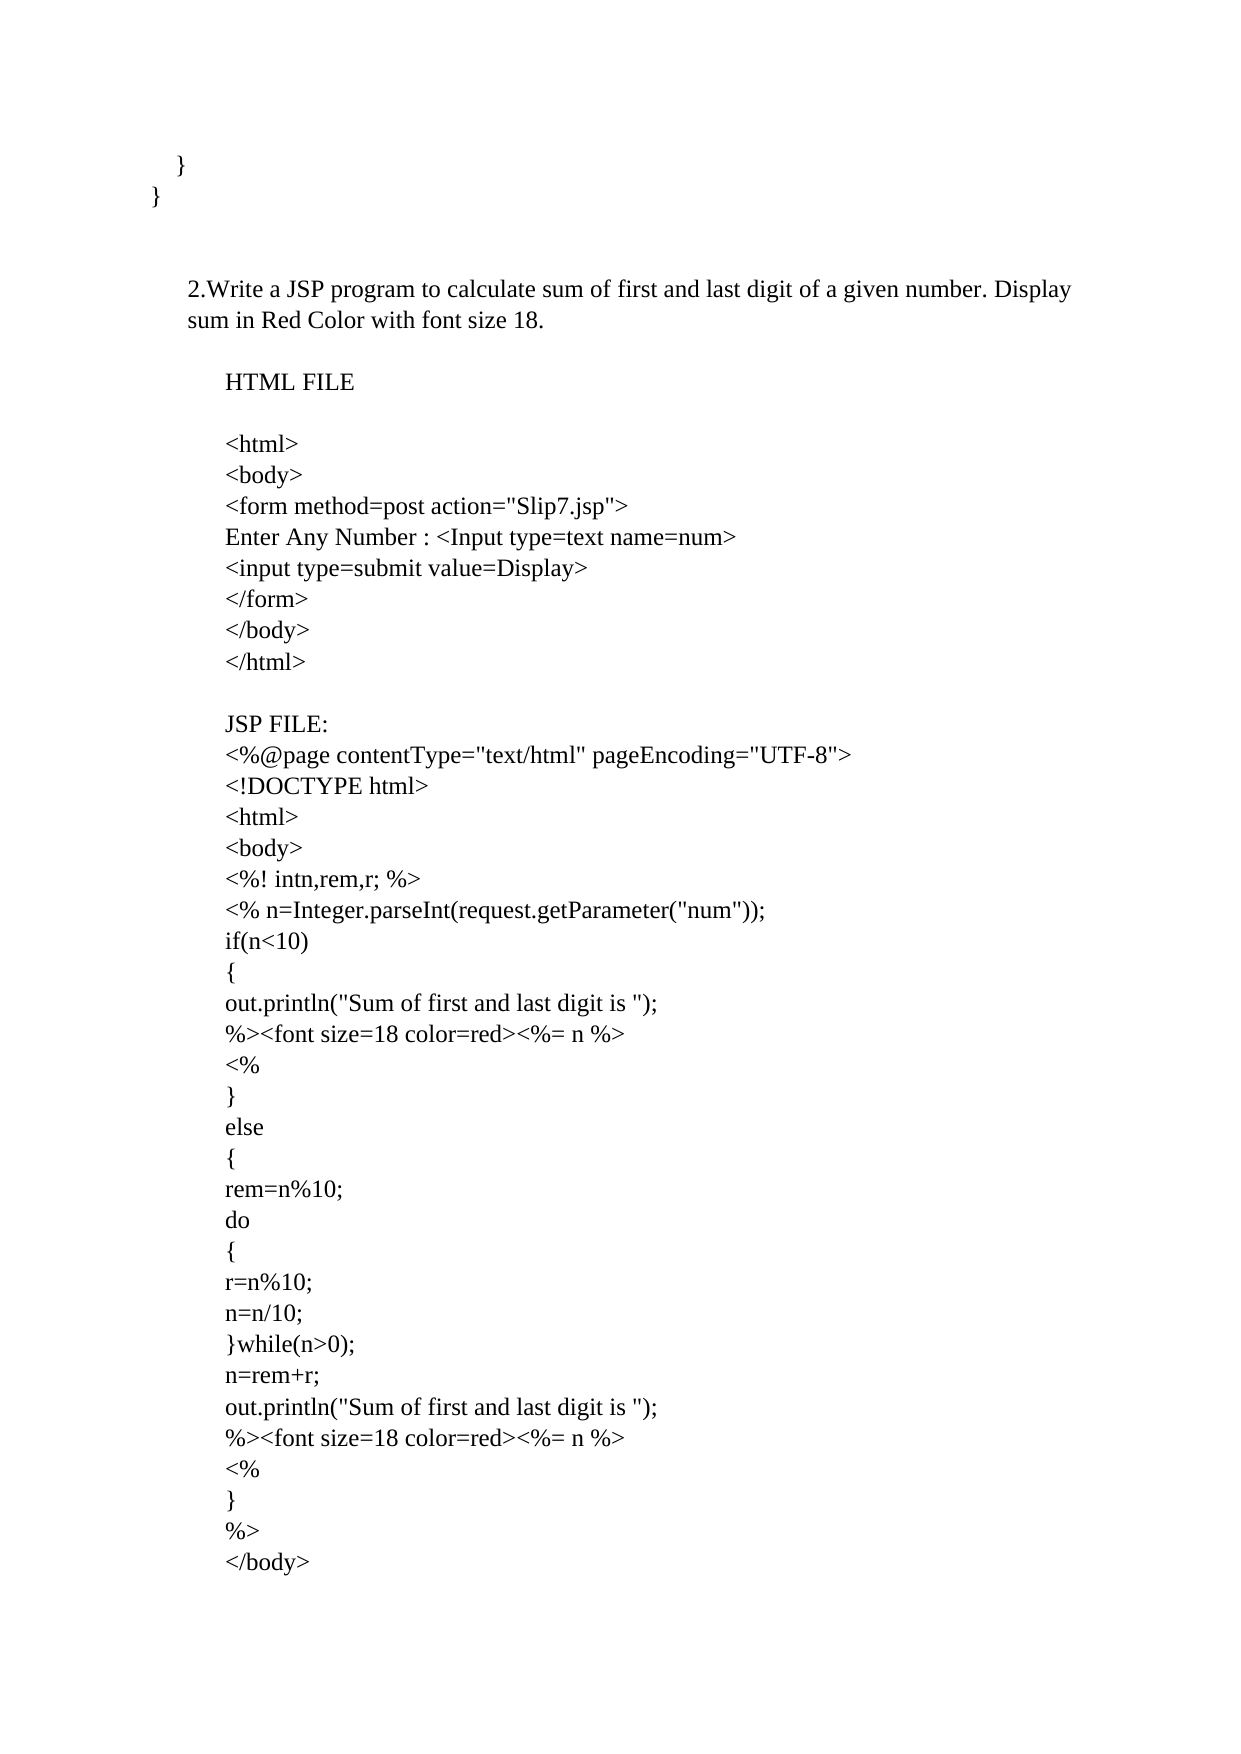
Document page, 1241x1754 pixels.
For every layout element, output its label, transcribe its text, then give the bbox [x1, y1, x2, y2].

list <html> [225, 802, 1090, 831]
text } [150, 150, 1090, 179]
list <html> [225, 429, 1090, 458]
list } [225, 1485, 1090, 1513]
list </html> [225, 647, 1090, 675]
list HTML FILE [225, 367, 1090, 396]
list n=rem+r; [225, 1361, 1090, 1389]
text 2.Write a JSP program to calculate sum of first and last digit of a given number. Display sum in Red Color with font size 18. [187, 274, 1090, 334]
list { [225, 957, 1090, 986]
list JSP FILE: [225, 709, 1090, 737]
list if(n<10) [225, 926, 1090, 955]
list <input type=submit value=Display> [225, 553, 1090, 582]
list <% [225, 1454, 1090, 1482]
list <%@page contentType="text/html" pageEncoding="UTF-8"> [225, 740, 1090, 768]
list rem=n%10; [225, 1174, 1090, 1203]
list }while(n>0); [225, 1329, 1090, 1358]
list %><font size=18 color=red><%= n %> [225, 1019, 1090, 1048]
list n=n/10; [225, 1298, 1090, 1327]
list { [225, 1236, 1090, 1265]
list <body> [225, 833, 1090, 862]
list </body> [225, 1547, 1090, 1576]
list Enter Any Number : <Input type=text name=num> [225, 522, 1090, 551]
list } [225, 1081, 1090, 1110]
list %><font size=18 color=red><%= n %> [225, 1423, 1090, 1451]
list <!DOCTYPE html> [225, 771, 1090, 799]
list else [225, 1112, 1090, 1141]
list <% [225, 1050, 1090, 1079]
list out.println("Sum of first and last digit is "); [225, 988, 1090, 1017]
text } [150, 181, 1090, 210]
list do [225, 1205, 1090, 1234]
list </form> [225, 584, 1090, 613]
list </body> [225, 616, 1090, 644]
list %> [225, 1516, 1090, 1544]
list <form method=post action="Slip7.jsp"> [225, 491, 1090, 520]
list <body> [225, 460, 1090, 489]
list out.println("Sum of first and last digit is "); [225, 1392, 1090, 1420]
list { [225, 1143, 1090, 1172]
list <% n=Integer.parseInt(request.getParameter("num")); [225, 895, 1090, 924]
list <%! intn,rem,r; %> [225, 864, 1090, 893]
list r=n%10; [225, 1267, 1090, 1296]
